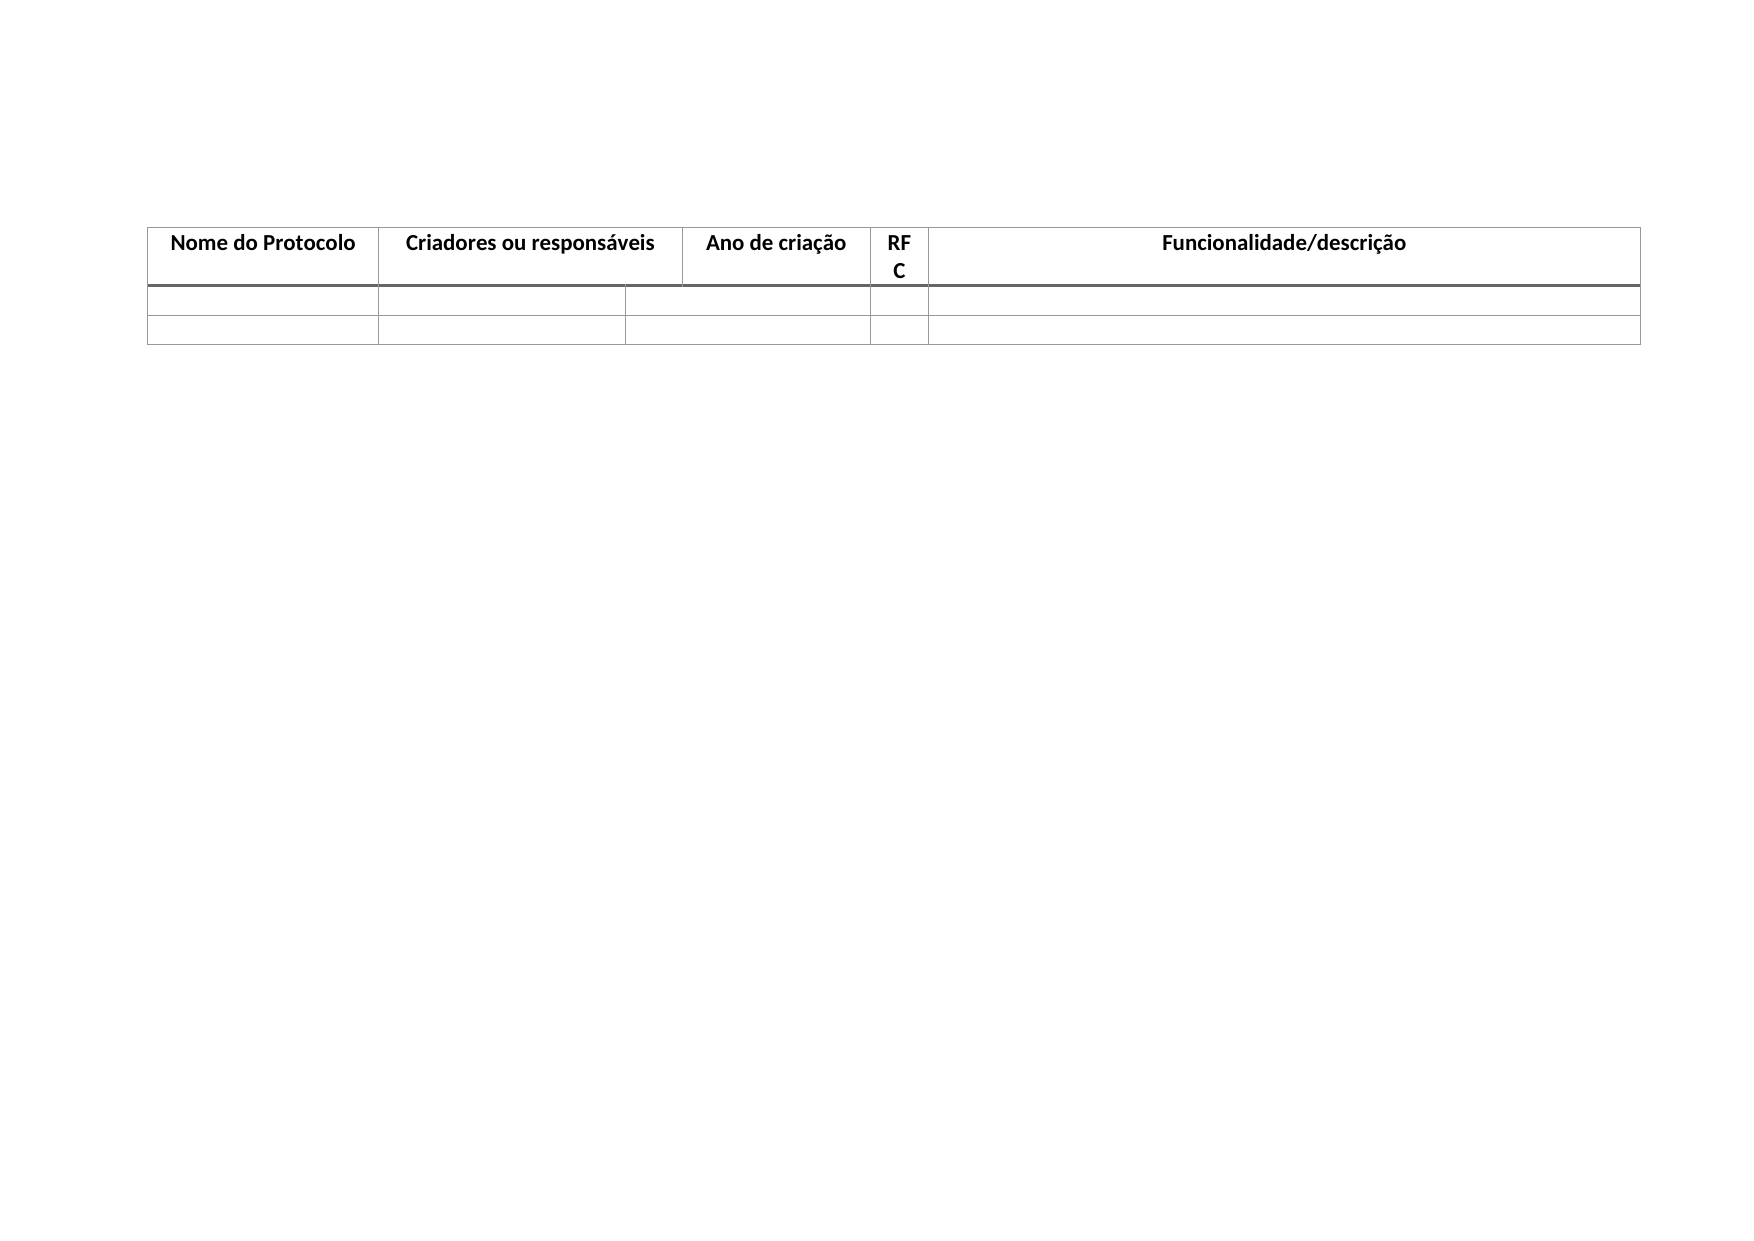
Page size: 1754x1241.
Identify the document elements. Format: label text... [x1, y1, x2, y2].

table_cell [929, 287, 1640, 315]
table_cell [626, 316, 870, 344]
table_cell [929, 316, 1640, 344]
table_header Nome do Protocolo [148, 228, 378, 284]
table_cell [871, 316, 928, 344]
table_header Ano de criação [683, 228, 870, 284]
table_header Criadores ou responsáveis [379, 228, 682, 284]
table_cell [871, 287, 928, 315]
table_cell [148, 287, 378, 315]
table_cell [626, 287, 870, 315]
table_header RFC [871, 228, 928, 284]
table_header Funcionalidade/descrição [929, 228, 1640, 284]
table_cell [148, 316, 378, 344]
table_cell [379, 287, 625, 315]
table_cell [379, 316, 625, 344]
